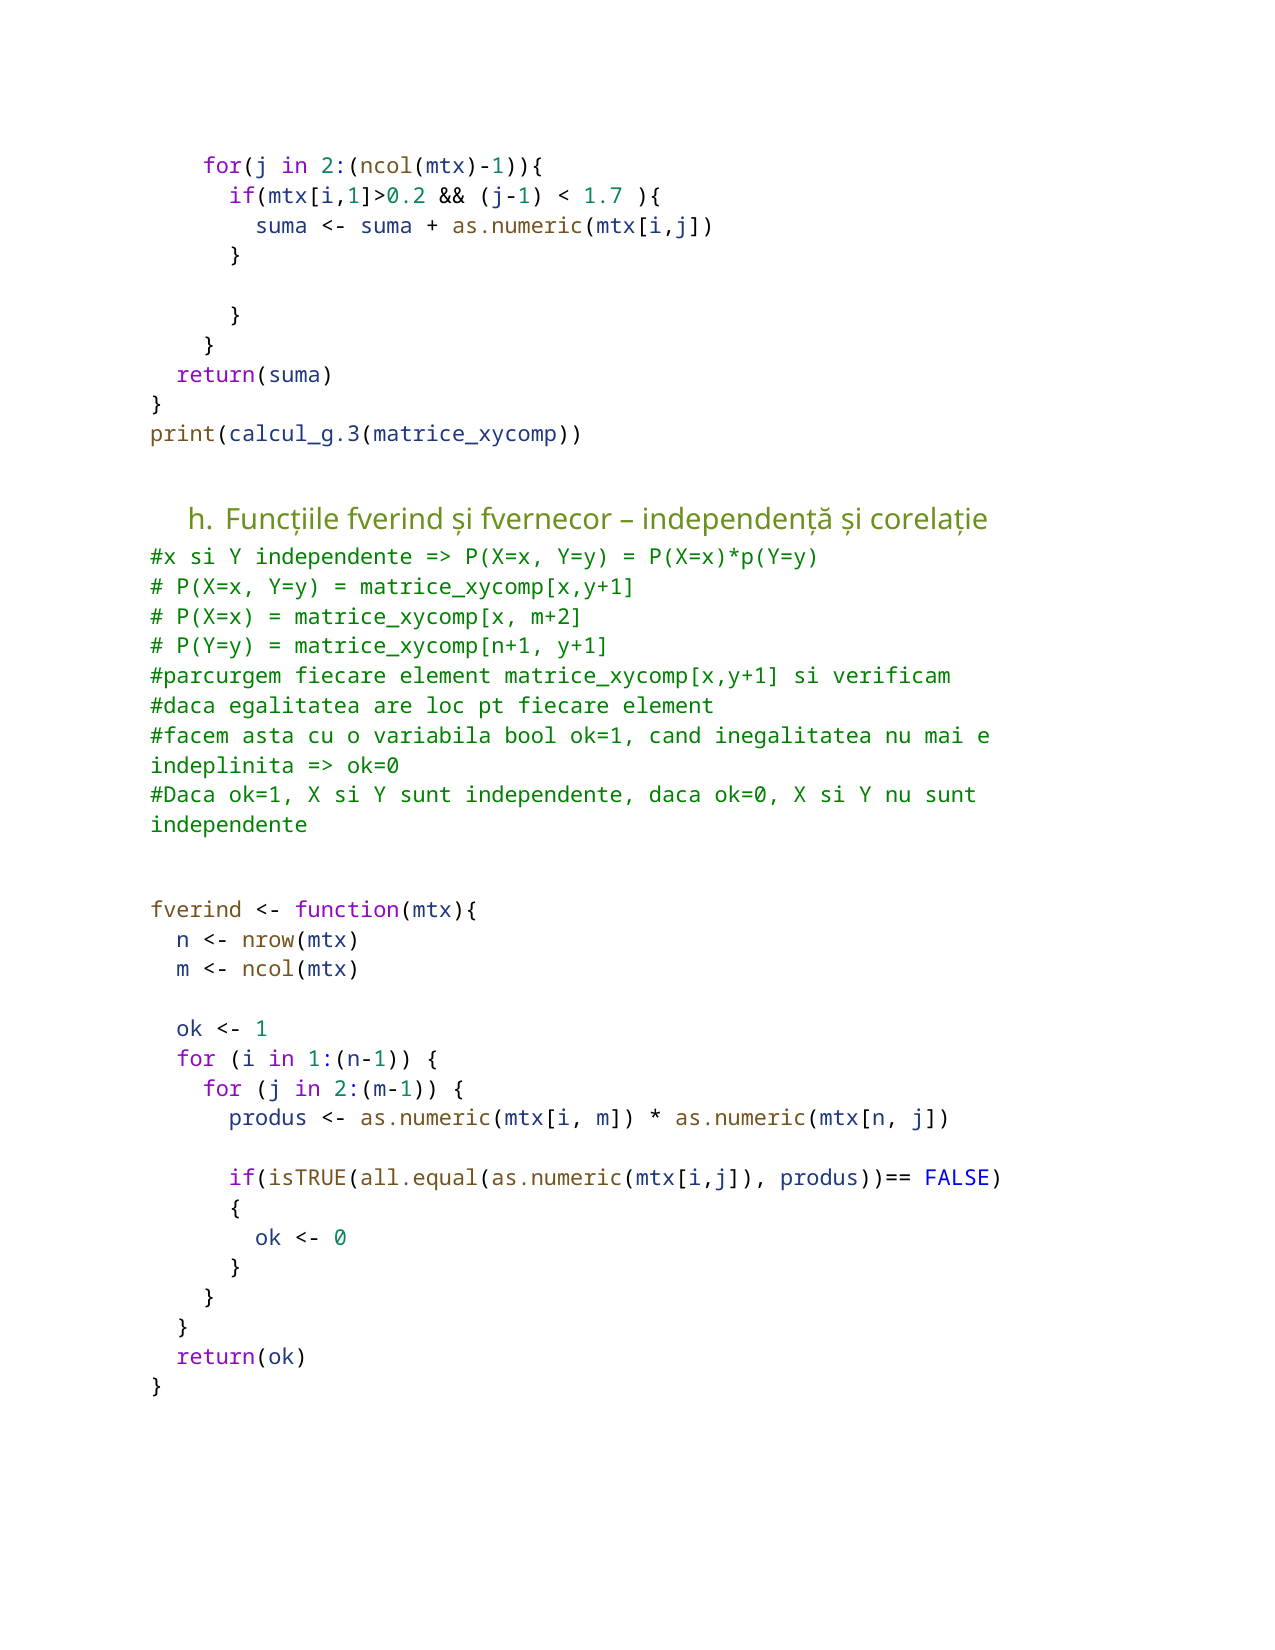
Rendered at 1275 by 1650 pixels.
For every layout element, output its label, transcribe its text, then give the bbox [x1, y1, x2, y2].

text ok <- 0 [150, 1222, 1125, 1251]
text ok <- 1 [150, 1013, 1125, 1043]
text } [150, 239, 1125, 269]
text # P(X=x) = matrice_xycomp[x, m+2] [150, 601, 1125, 631]
text if(mtx[i,1]>0.2 && (j-1) < 1.7 ){ [150, 180, 1125, 209]
text } [150, 1371, 1125, 1400]
text #Daca ok=1, X si Y sunt independente, daca ok=0, X si Y nu sunt independente [150, 779, 1125, 839]
text #x si Y independente => P(X=x, Y=y) = P(X=x)*p(Y=y) [150, 541, 1125, 571]
text } [150, 388, 1125, 418]
text n <- nrow(mtx) [150, 924, 1125, 953]
text fverind <- function(mtx){ [150, 894, 1125, 924]
text } [150, 1251, 1125, 1281]
text if(isTRUE(all.equal(as.numeric(mtx[i,j]), produs))== FALSE) [150, 1162, 1125, 1192]
text for (i in 1:(n-1)) { [150, 1043, 1125, 1073]
text return(suma) [150, 358, 1125, 388]
text #parcurgem fiecare element matrice_xycomp[x,y+1] si verificam [150, 660, 1125, 690]
text #facem asta cu o variabila bool ok=1, cand inegalitatea nu mai e indeplinita => ok=0 [150, 720, 1125, 779]
text suma <- suma + as.numeric(mtx[i,j]) [150, 209, 1125, 239]
text for(j in 2:(ncol(mtx)-1)){ [150, 150, 1125, 180]
text } [150, 329, 1125, 358]
subtitle Funcțiile fverind și fvernecor – independență și corelație [187, 498, 1125, 538]
text return(ok) [150, 1341, 1125, 1371]
text produs <- as.numeric(mtx[i, m]) * as.numeric(mtx[n, j]) [150, 1102, 1125, 1132]
text } [150, 299, 1125, 329]
text } [150, 1311, 1125, 1341]
text # P(X=x, Y=y) = matrice_xycomp[x,y+1] [150, 571, 1125, 601]
text { [150, 1192, 1125, 1222]
text } [150, 1281, 1125, 1311]
text #daca egalitatea are loc pt fiecare element [150, 690, 1125, 720]
text print(calcul_g.3(matrice_xycomp)) [150, 418, 1125, 448]
text m <- ncol(mtx) [150, 953, 1125, 983]
text # P(Y=y) = matrice_xycomp[n+1, y+1] [150, 631, 1125, 660]
text for (j in 2:(m-1)) { [150, 1073, 1125, 1102]
